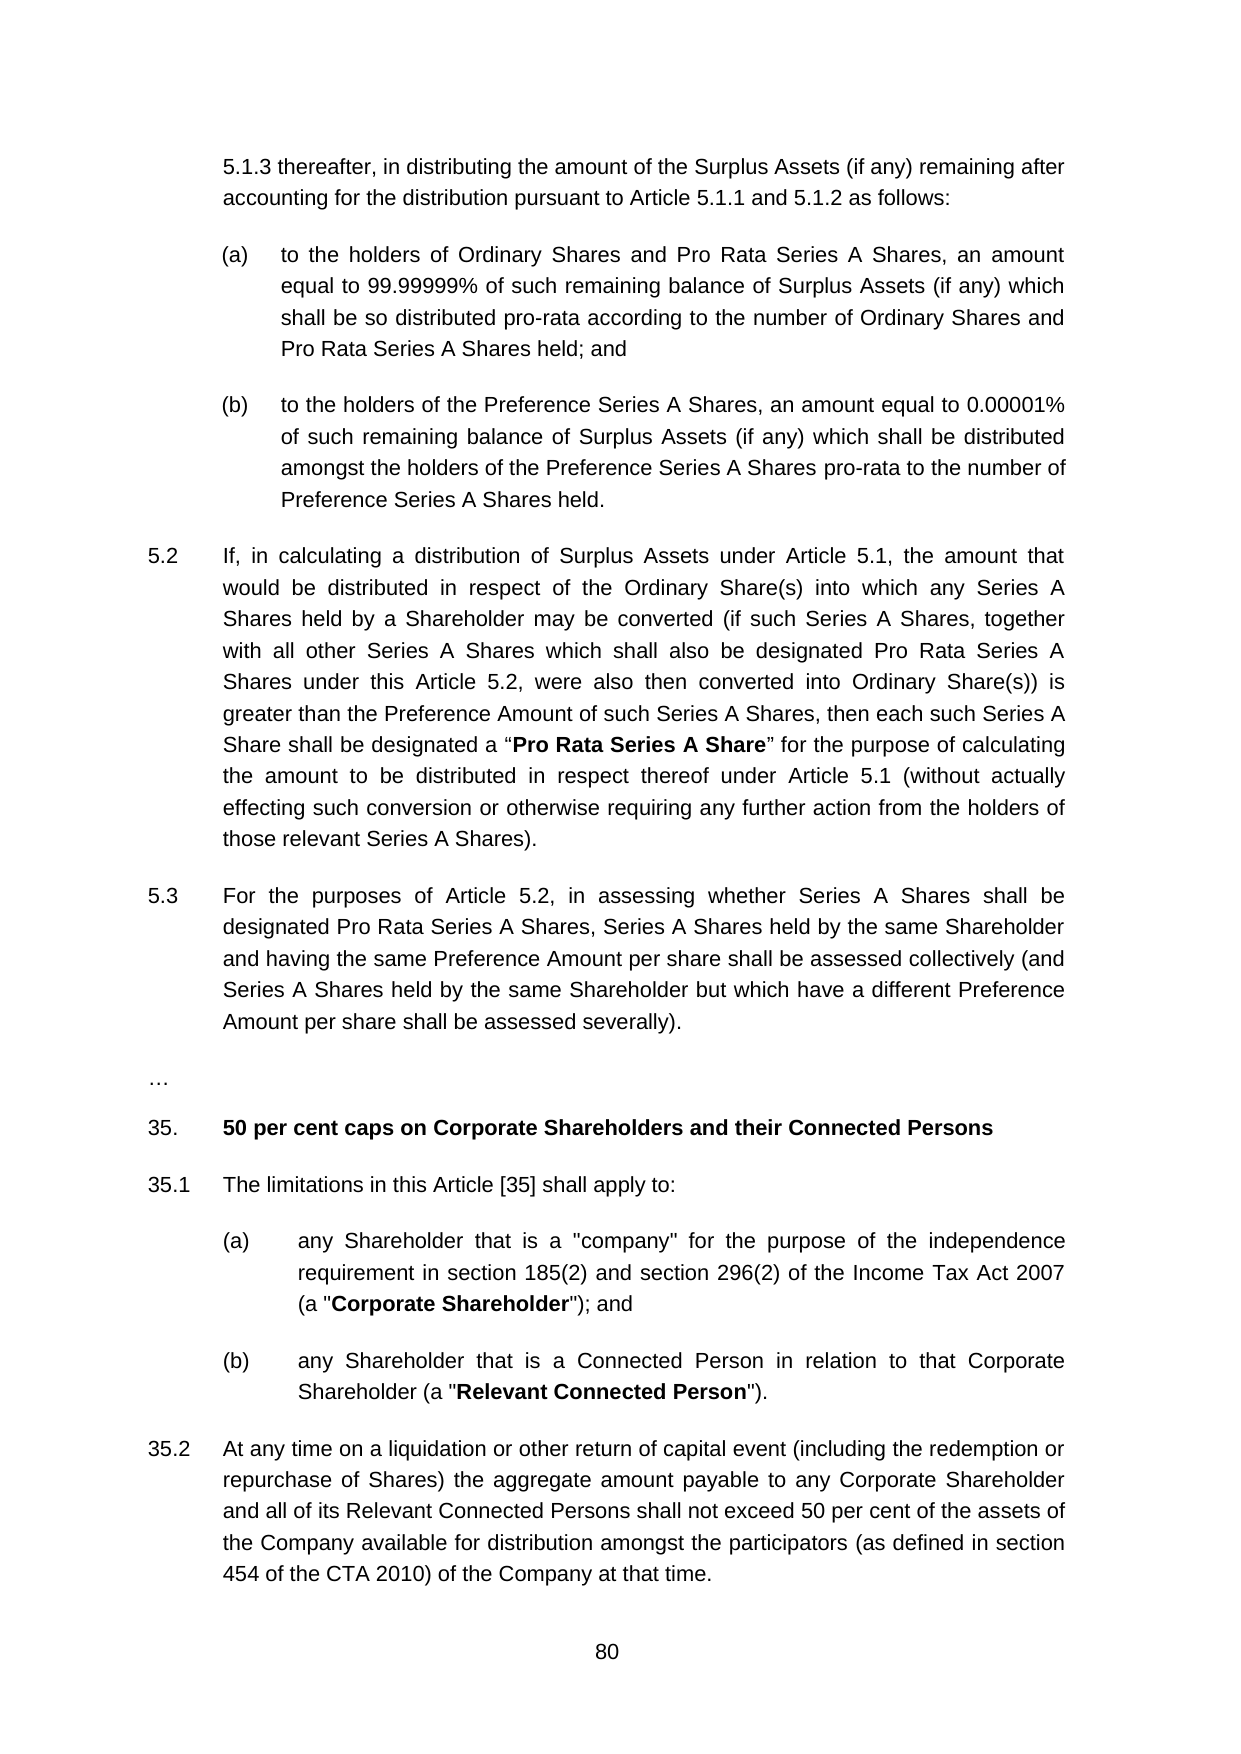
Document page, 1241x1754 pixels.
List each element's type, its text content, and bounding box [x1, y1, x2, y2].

subtitle 5.1.3 thereafter, in distributing the amount of the Surplus Assets (if any) remaining after accounting for the distribution pursuant to Article 5.1.1 and 5.1.2 as follows: [148, 153, 1066, 210]
subtitle 35.2 At any time on a liquidation or other return of capital event (including the redemption or repurchase of Shares) the aggregate amount payable to any Corporate Shareholder and all of its Relevant Connected Persons shall not exceed 50 per cent of the assets of the Company available for distribution amongst the participators (as defined in section 454 of the CTA 2010) of the Company at that time. [148, 1435, 1066, 1586]
subtitle any Shareholder that is a Connected Person in relation to that Corporate Shareholder (a "Relevant Connected Person"). [223, 1347, 1066, 1404]
subtitle (a) to the holders of Ordinary Shares and Pro Rata Series A Shares, an amount equal to 99.99999% of such remaining balance of Surplus Assets (if any) which shall be so distributed pro-rata according to the number of Ordinary Shares and Pro Rata Series A Shares held; and [221, 241, 1066, 361]
subtitle (b) to the holders of the Preference Series A Shares, an amount equal to 0.00001% of such remaining balance of Surplus Assets (if any) which shall be distributed amongst the holders of the Preference Series A Shares pro-rata to the number of Preference Series A Shares held. [221, 392, 1066, 512]
subtitle any Shareholder that is a "company" for the purpose of the independence requirement in section 185(2) and section 296(2) of the Income Tax Act 2007 (a "Corporate Shareholder"); and [223, 1228, 1066, 1316]
subtitle 35.1 The limitations in this Article [35] shall apply to: [148, 1172, 1066, 1197]
subtitle 35. 50 per cent caps on Corporate Shareholders and their Connected Persons [148, 1115, 1066, 1140]
subtitle 5.2 If, in calculating a distribution of Surplus Assets under Article 5.1, the amount that would be distributed in respect of the Ordinary Share(s) into which any Series A Shares held by a Shareholder may be converted (if such Series A Shares, together with all other Series A Shares which shall also be designated Pro Rata Series A Shares under this Article 5.2, were also then converted into Ordinary Share(s)) is greater than the Preference Amount of such Series A Shares, then each such Series A Share shall be designated a “Pro Rata Series A Share” for the purpose of calculating the amount to be distributed in respect thereof under Article 5.1 (without actually effecting such conversion or otherwise requiring any further action from the holders of those relevant Series A Shares). [148, 543, 1066, 851]
subtitle 5.3 For the purposes of Article 5.2, in assessing whether Series A Shares shall be designated Pro Rata Series A Shares, Series A Shares held by the same Shareholder and having the same Preference Amount per share shall be assessed collectively (and Series A Shares held by the same Shareholder but which have a different Preference Amount per share shall be assessed severally). [148, 883, 1066, 1034]
text … [148, 1065, 1066, 1090]
